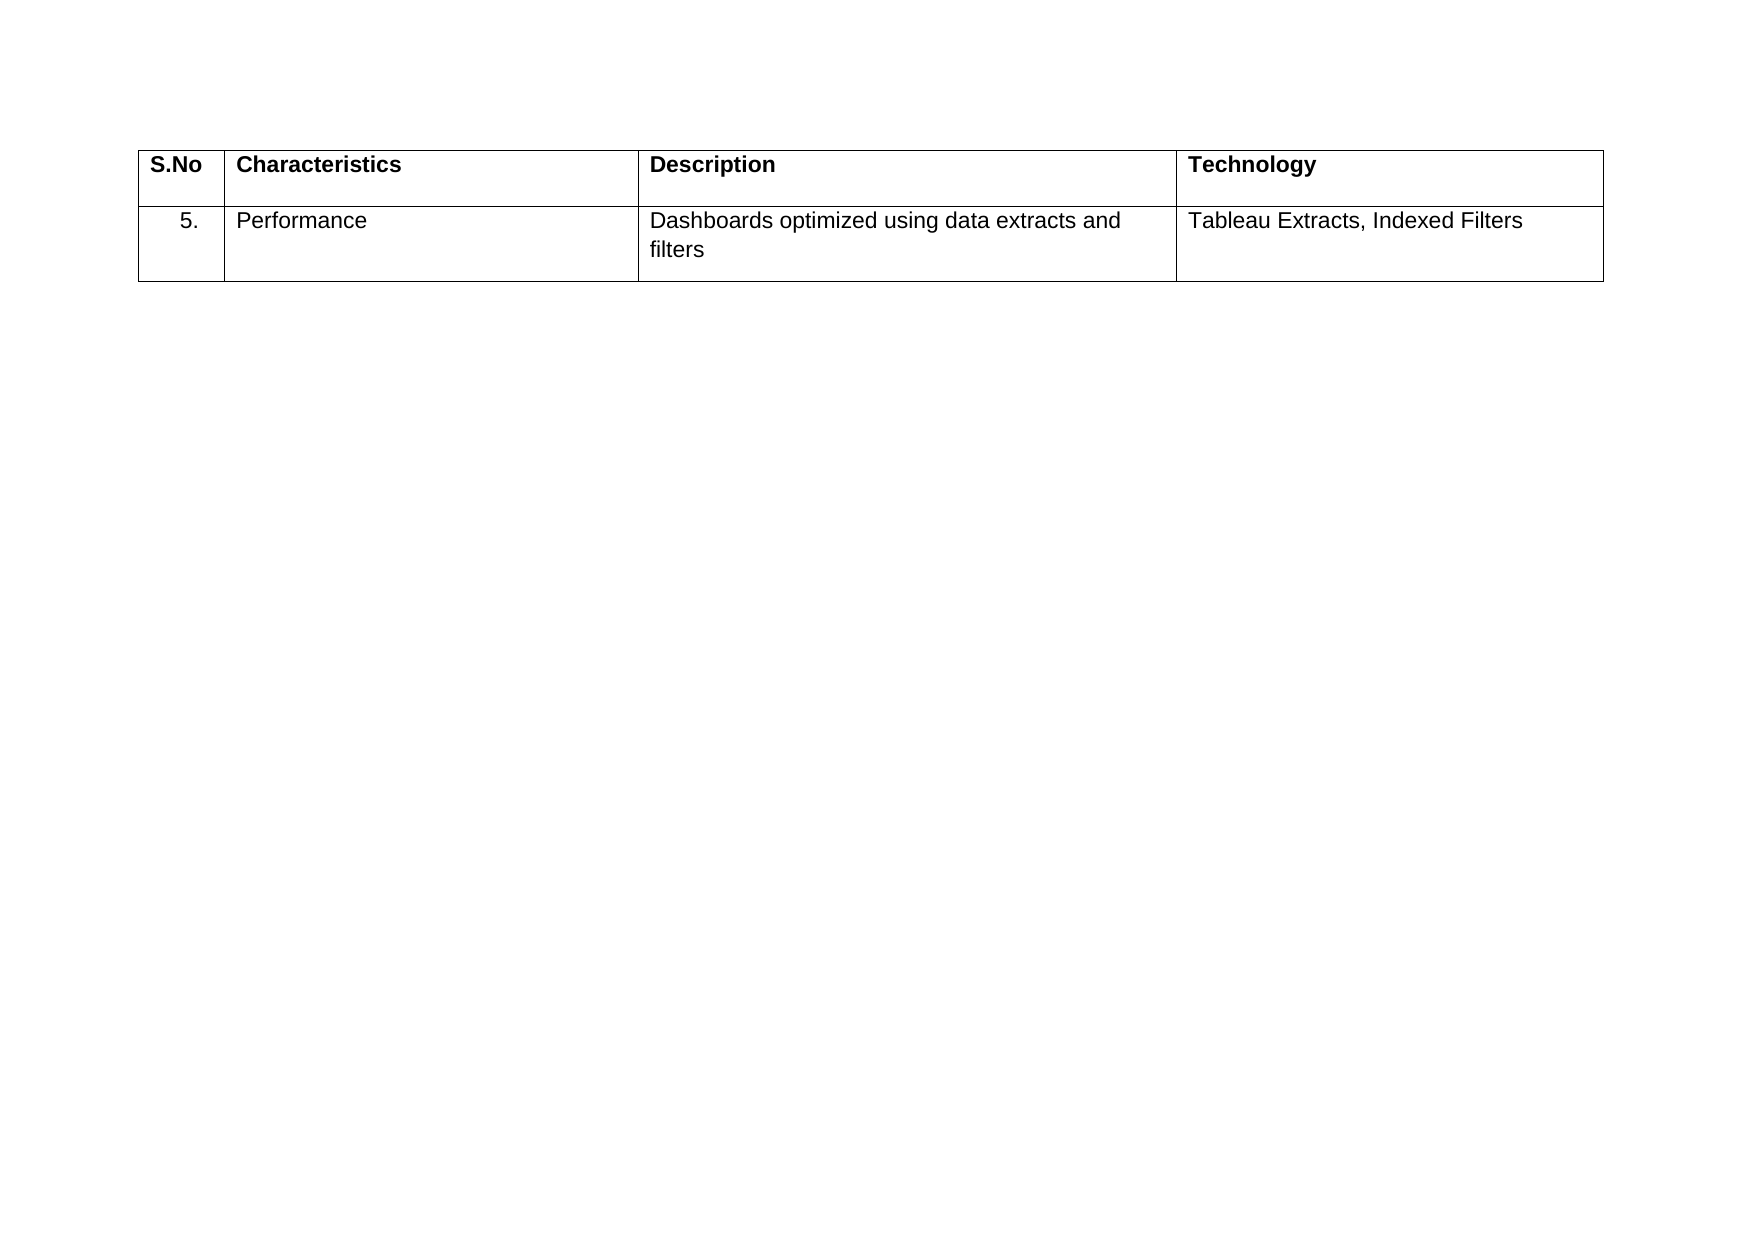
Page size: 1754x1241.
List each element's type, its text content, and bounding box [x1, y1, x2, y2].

table_header Characteristics [225, 151, 638, 206]
table_header S.No [139, 151, 224, 206]
table_header Technology [1177, 151, 1603, 206]
table_cell Dashboards optimized using data extracts and filters [639, 207, 1176, 281]
table_cell Performance [225, 207, 638, 281]
table_header Description [639, 151, 1176, 206]
table_cell Tableau Extracts, Indexed Filters [1177, 207, 1603, 281]
table_cell [139, 207, 224, 281]
